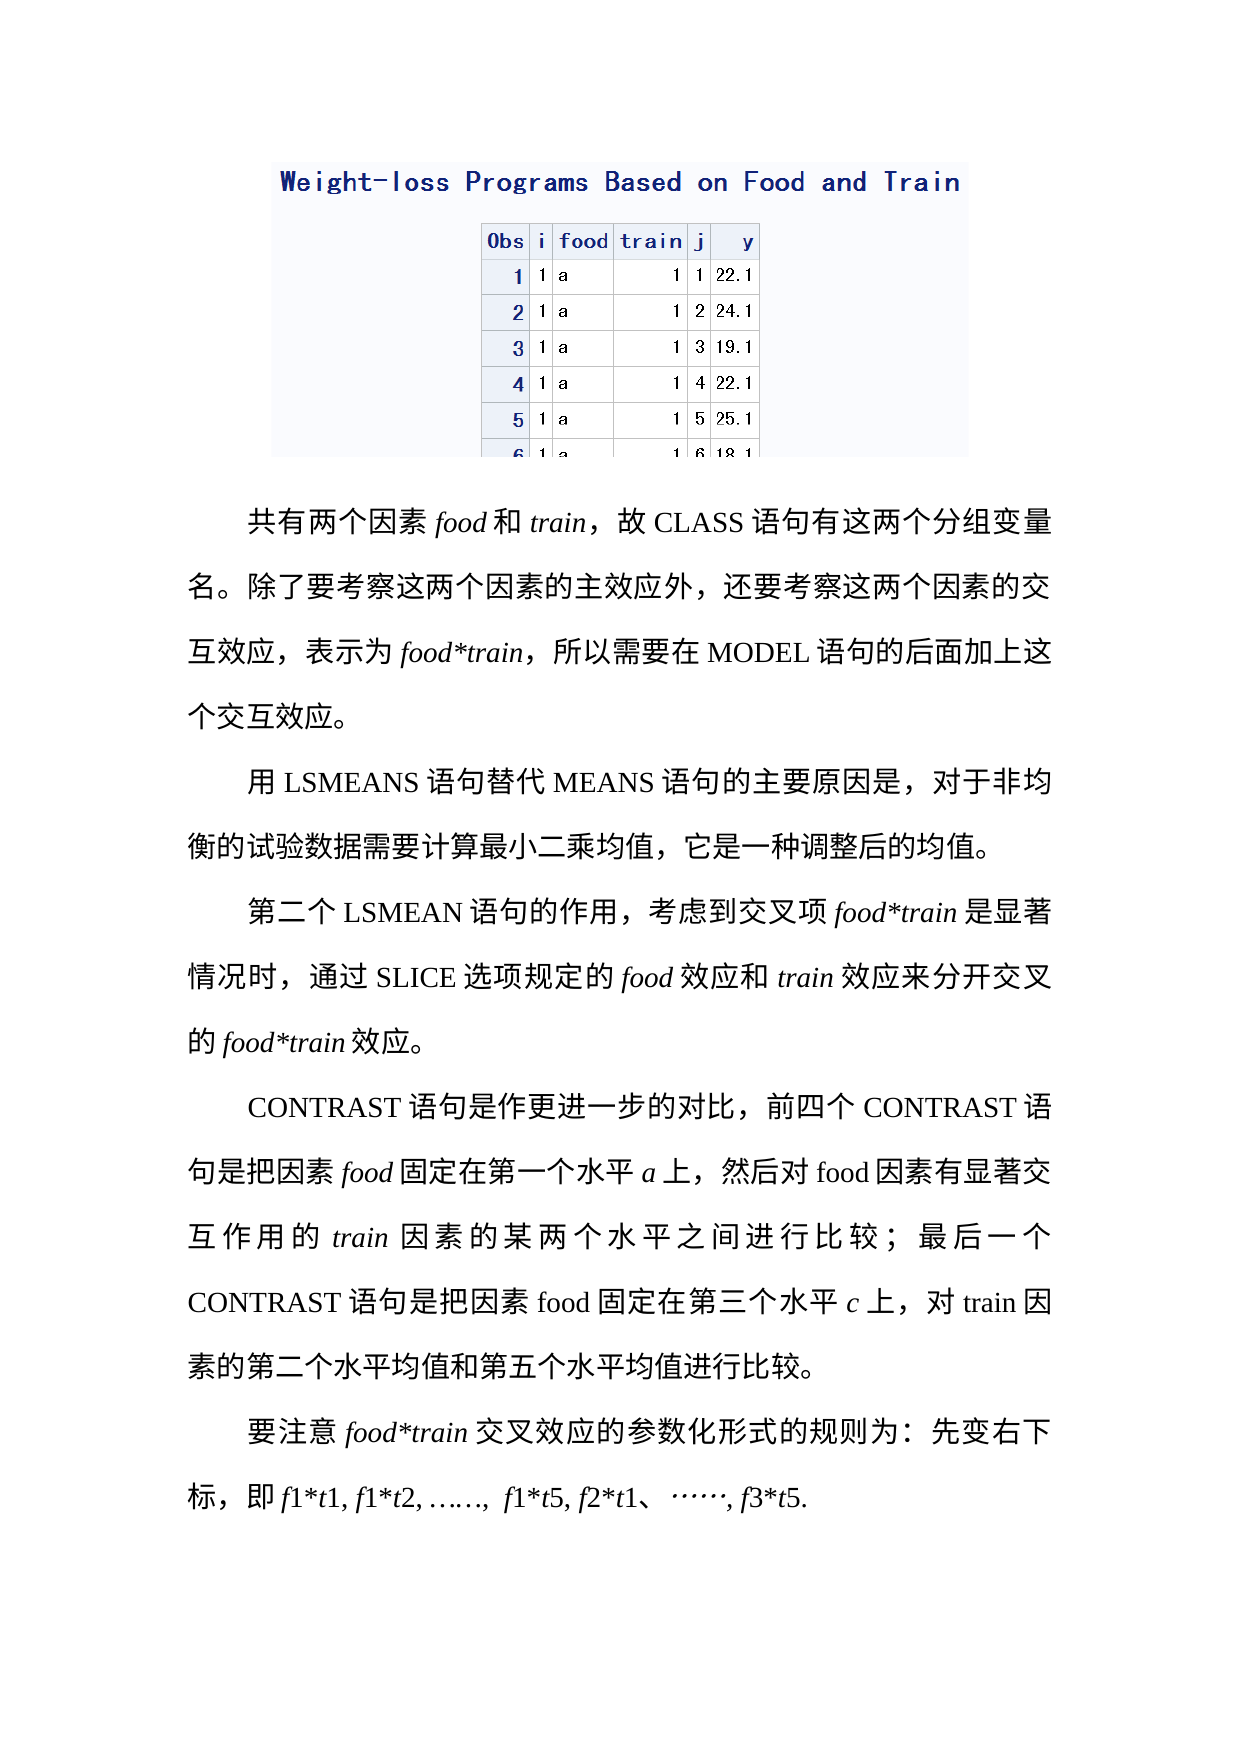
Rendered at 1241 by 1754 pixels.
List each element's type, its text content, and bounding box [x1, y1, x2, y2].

picture [271, 162, 969, 457]
text 用LSMEANS语句替代MEANS语句的主要原因是，对于非均衡的试验数据需要计算最小二乘均值，它是一种调整后的均值。 [187, 747, 1053, 877]
text CONTRAST语句是作更进一步的对比，前四个CONTRAST语句是把因素food固定在第一个水平a上，然后对food因素有显著交互作用的train因素的某两个水平之间进行比较；最后一个CONTRAST语句是把因素food固定在第三个水平c上，对train因素的第二个水平均值和第五个水平均值进行比较。 [187, 1072, 1053, 1397]
text 要注意food*train交叉效应的参数化形式的规则为：先变右下标，即f1*t1, f1*t2, ……, f1*t5, f2*t1、……, f3*t5. [187, 1397, 1053, 1527]
text 第二个LSMEAN语句的作用，考虑到交叉项food*train是显著情况时，通过SLICE选项规定的food效应和train效应来分开交叉的food*train效应。 [187, 877, 1053, 1072]
text 共有两个因素food和train，故CLASS语句有这两个分组变量名。除了要考察这两个因素的主效应外，还要考察这两个因素的交互效应，表示为food*train，所以需要在MODEL语句的后面加上这个交互效应。 [187, 487, 1053, 747]
